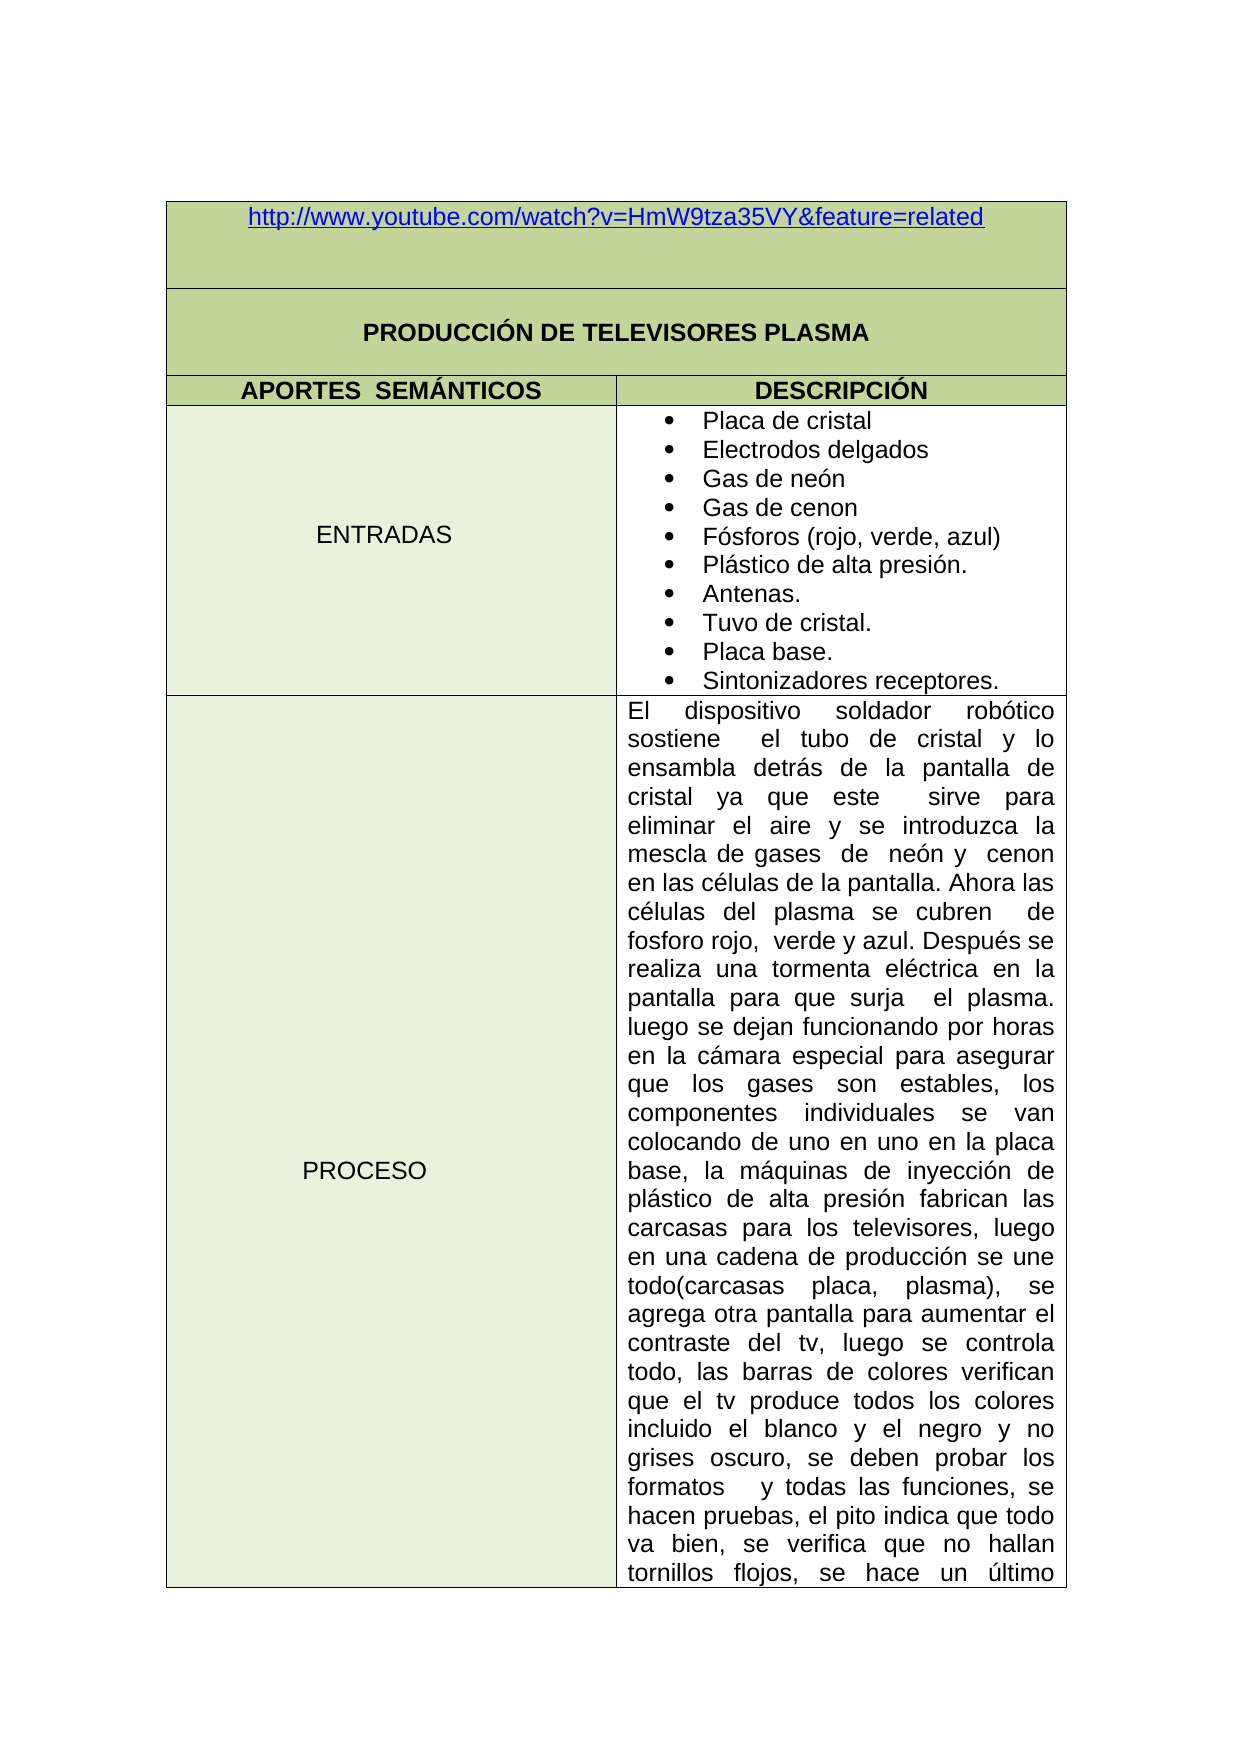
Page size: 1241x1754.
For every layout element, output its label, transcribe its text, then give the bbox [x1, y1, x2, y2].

table_cell ENTRADAS [167, 406, 616, 694]
table_cell PRODUCCIÓN DE TELEVISORES PLASMA [167, 289, 1066, 375]
table_cell APORTES SEMÁNTICOS [167, 376, 616, 405]
table_cell DESCRIPCIÓN [617, 376, 1066, 405]
table_cell Placa de cristal Electrodos delgados Gas de neón Gas de cenon Fósforos (rojo, verde, azul) Plástico de alta presión. Antenas. Tuvo de cristal. Placa base. Sintonizadores receptores. [617, 406, 1066, 694]
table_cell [617, 696, 1066, 1587]
table_header http://www.youtube.com/watch?v=HmW9tza35VY&feature=related [167, 202, 1066, 288]
table_cell PROCESO [167, 696, 616, 1587]
